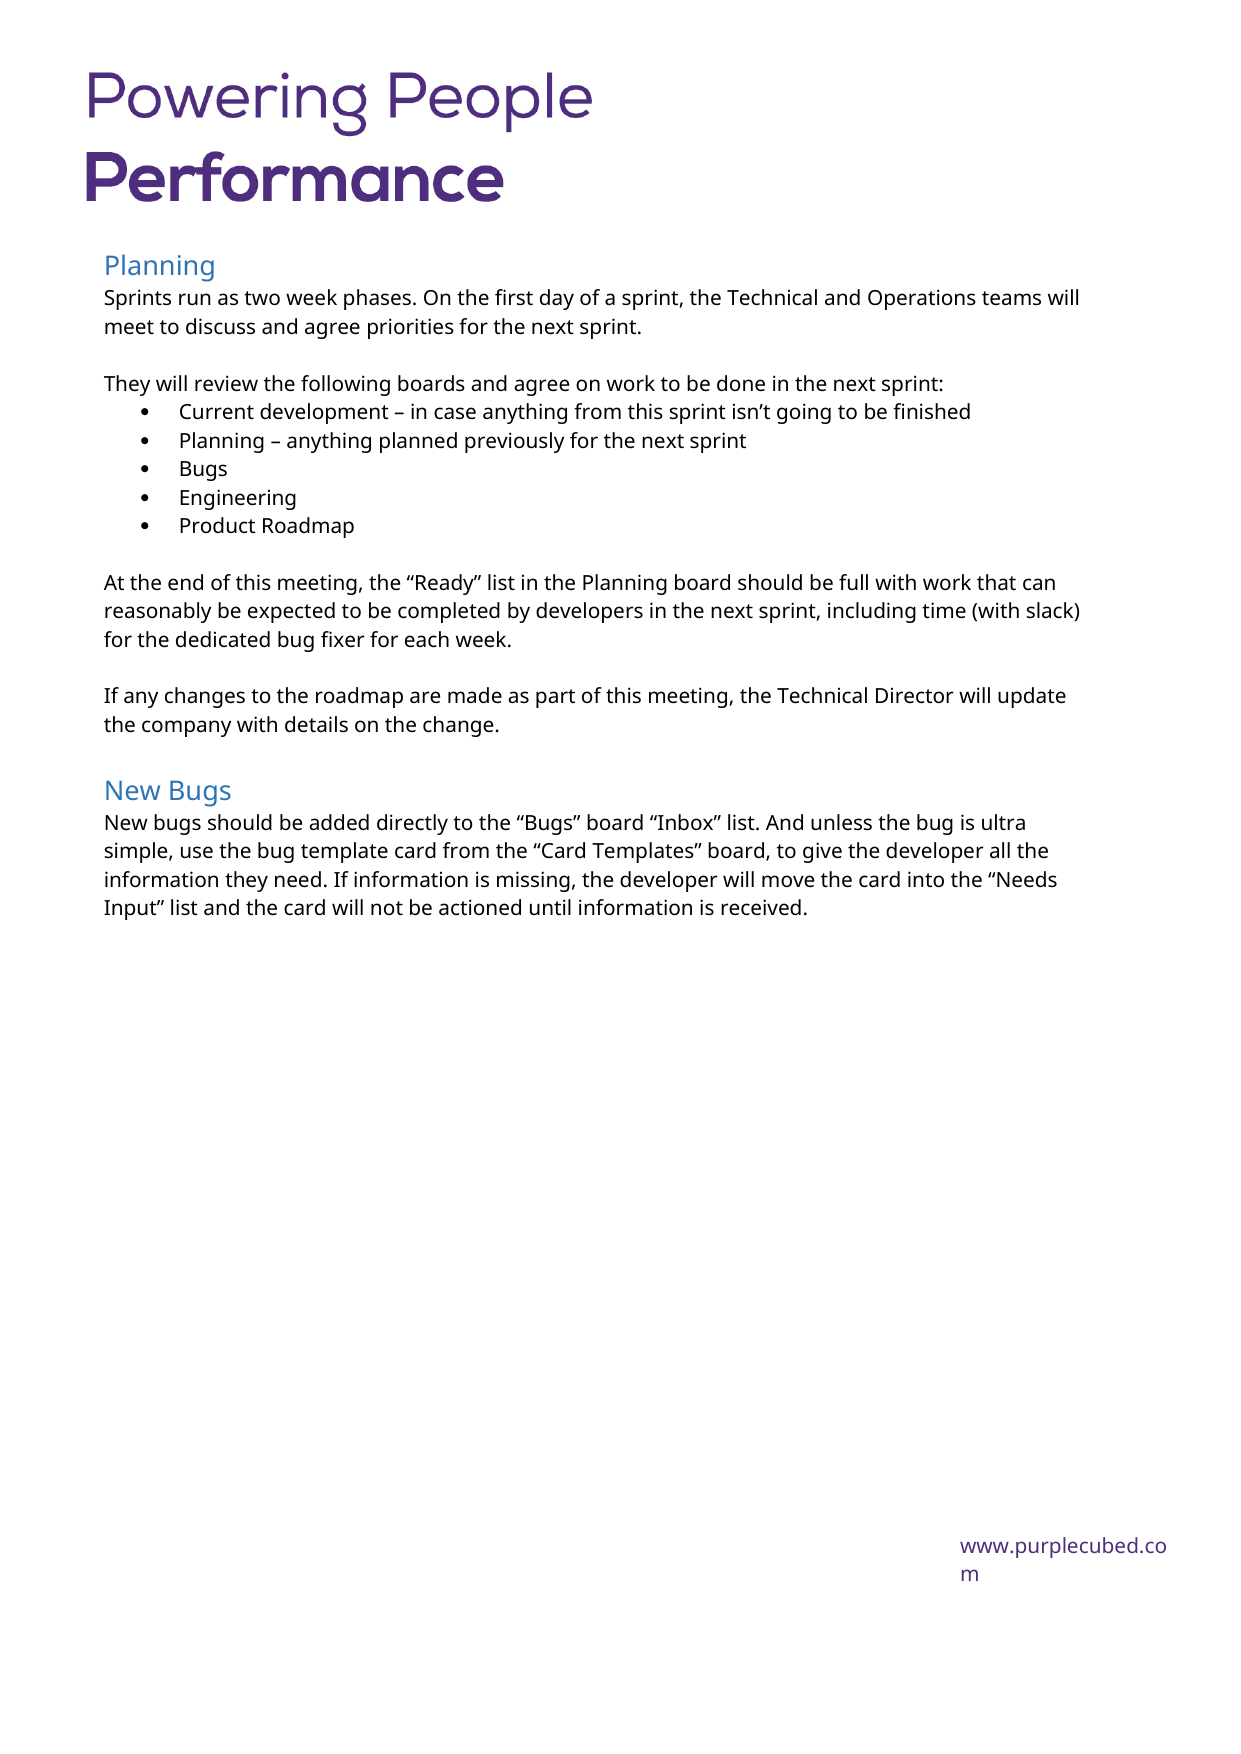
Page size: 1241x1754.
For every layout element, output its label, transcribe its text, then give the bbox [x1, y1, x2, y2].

text At the end of this meeting, the “Ready” list in the Planning board should be full with work that can reasonably be expected to be completed by developers in the next sprint, including time (with slack) for the dedicated bug fixer for each week. [103, 568, 1090, 653]
text If any changes to the roadmap are made as part of this meeting, the Technical Director will update the company with details on the change. [103, 682, 1090, 738]
list Bugs [141, 454, 1090, 483]
list Planning – anything planned previously for the next sprint [141, 426, 1090, 454]
text Sprints run as two week phases. On the first day of a sprint, the Technical and Operations teams will meet to discuss and agree priorities for the next sprint. [103, 283, 1090, 340]
subtitle New Bugs [103, 771, 1090, 808]
list Current development – in case anything from this sprint isn’t going to be finished [141, 397, 1090, 426]
list Engineering [141, 483, 1090, 511]
picture [56, 37, 821, 243]
subtitle Planning [103, 154, 1090, 283]
list Product Roadmap [141, 511, 1090, 539]
text They will review the following boards and agree on work to be done in the next sprint: [103, 369, 1090, 397]
text New bugs should be added directly to the “Bugs” board “Inbox” list. And unless the bug is ultra simple, use the bug template card from the “Card Templates” board, to give the developer all the information they need. If information is missing, the developer will move the card into the “Needs Input” list and the card will not be actioned until information is received. [103, 808, 1090, 922]
